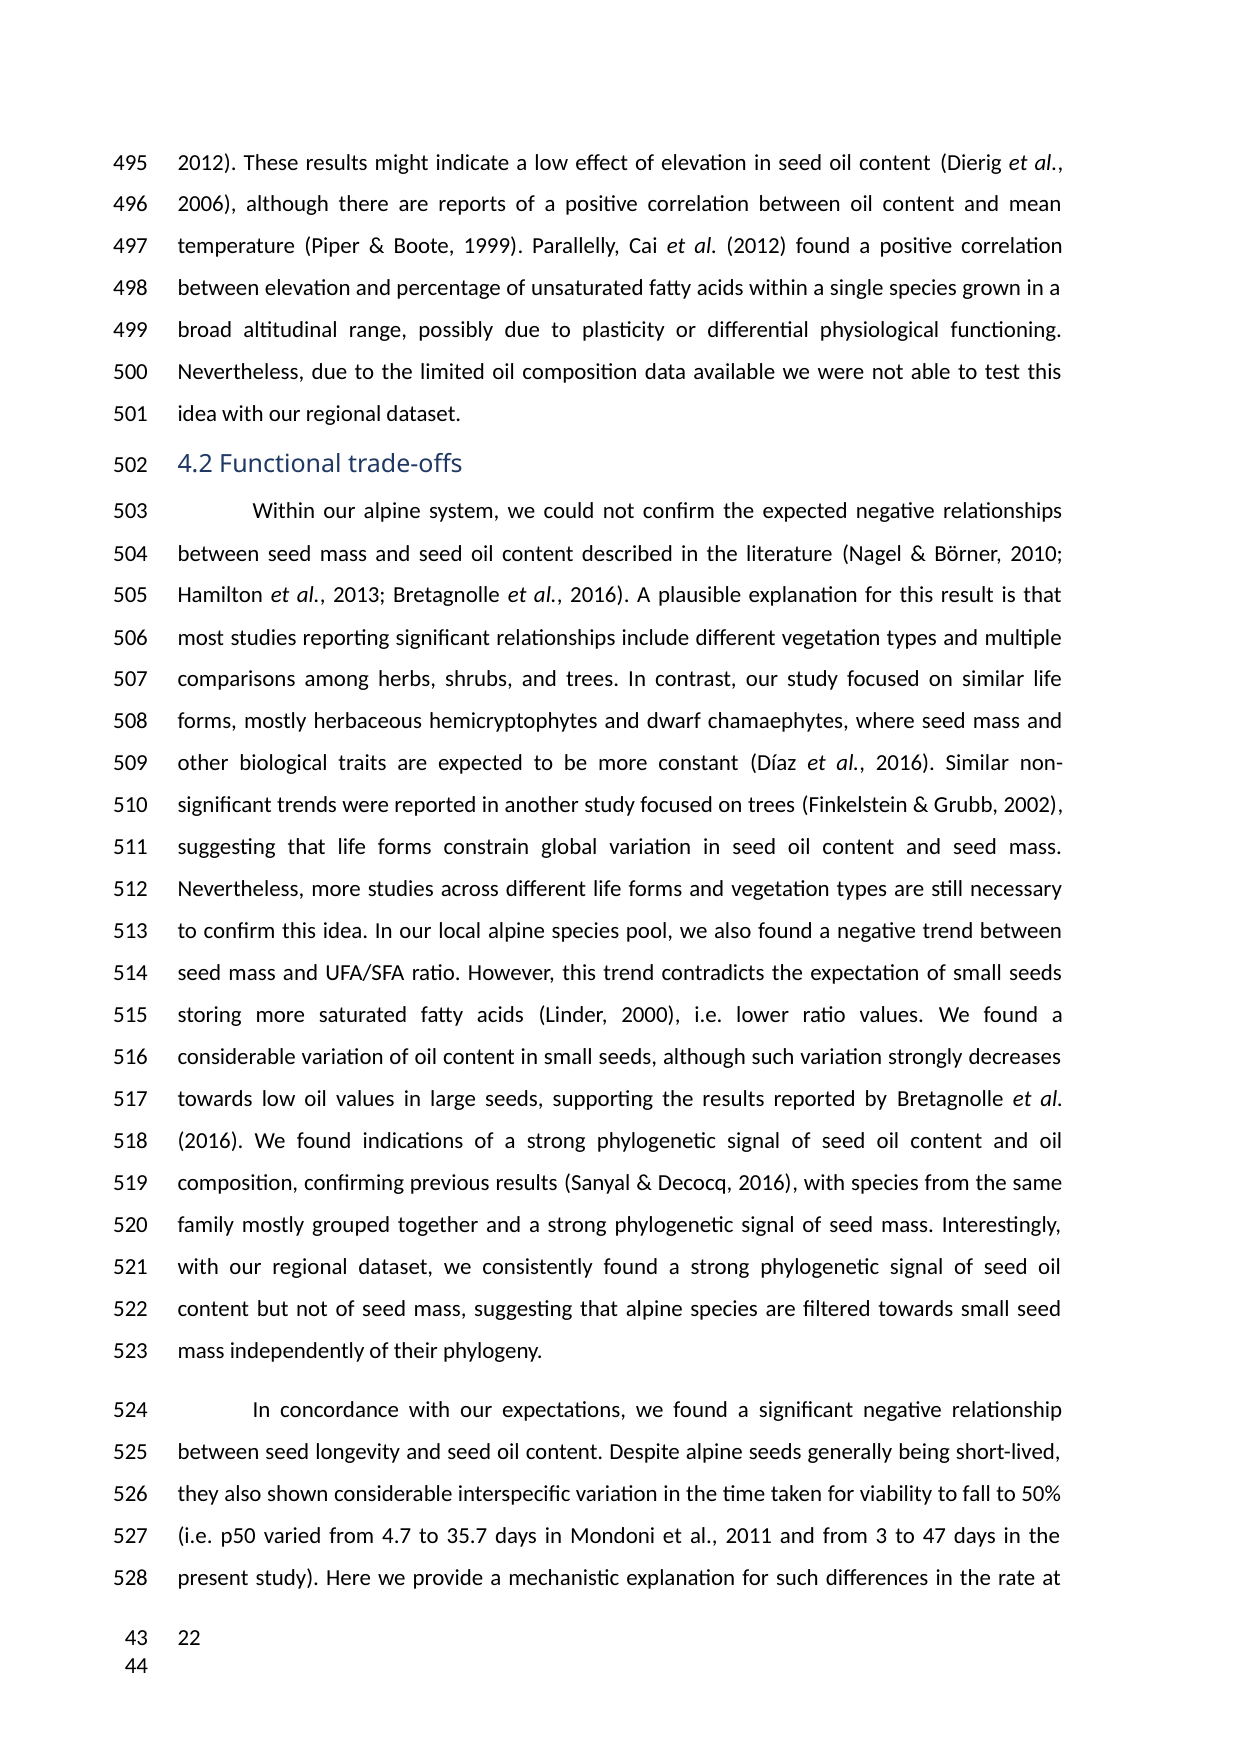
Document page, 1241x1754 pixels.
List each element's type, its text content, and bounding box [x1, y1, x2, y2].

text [177, 1395, 1063, 1591]
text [177, 148, 1063, 427]
subtitle 4.2 Functional trade-offs [177, 446, 1063, 480]
text Within our alpine system, we could not confirm the expected negative relationships between seed mass and seed oil content described in the literature (Nagel & Börner, 2010; Hamilton et al., 2013; Bretagnolle et al., 2016). A plausible explanation for this result is that most studies reporting significant relationships include different vegetation types and multiple comparisons among herbs, shrubs, and trees. In contrast, our study focused on similar life forms, mostly herbaceous hemicryptophytes and dwarf chamaephytes, where seed mass and other biological traits are expected to be more constant (Díaz et al., 2016). Similar non-significant trends were reported in another study focused on trees (Finkelstein & Grubb, 2002), suggesting that life forms constrain global variation in seed oil content and seed mass. Nevertheless, more studies across different life forms and vegetation types are still necessary to confirm this idea. In our local alpine species pool, we also found a negative trend between seed mass and UFA/SFA ratio. However, this trend contradicts the expectation of small seeds storing more saturated fatty acids (Linder, 2000), i.e. lower ratio values. We found a considerable variation of oil content in small seeds, although such variation strongly decreases towards low oil values in large seeds, supporting the results reported by Bretagnolle et al. (2016). We found indications of a strong phylogenetic signal of seed oil content and oil composition, confirming previous results (Sanyal & Decocq, 2016), with species from the same family mostly grouped together and a strong phylogenetic signal of seed mass. Interestingly, with our regional dataset, we consistently found a strong phylogenetic signal of seed oil content but not of seed mass, suggesting that alpine species are filtered towards small seed mass independently of their phylogeny. [177, 497, 1063, 1364]
